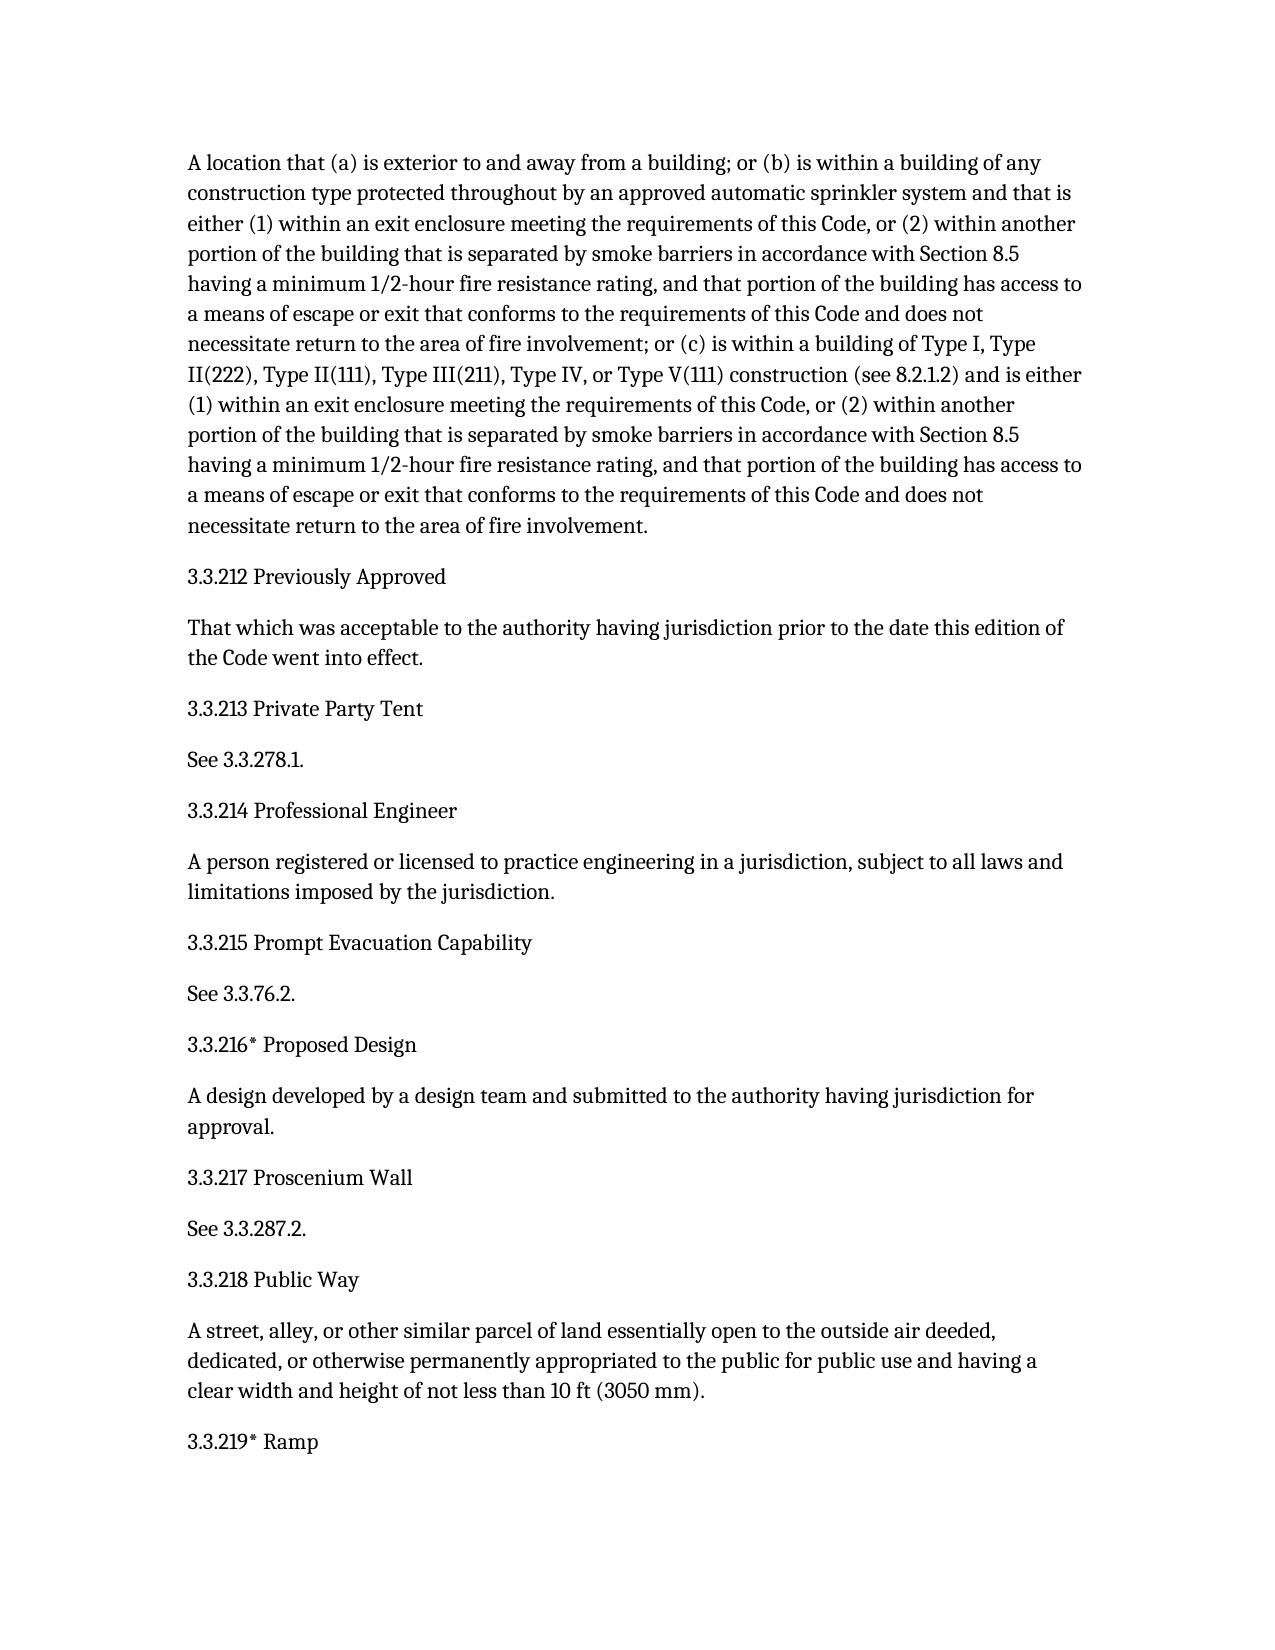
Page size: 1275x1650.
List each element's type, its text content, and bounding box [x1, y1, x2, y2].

text A person registered or licensed to practice engineering in a jurisdiction, subject to all laws and limitations imposed by the jurisdiction. [187, 849, 1087, 906]
text 3.3.214 Professional Engineer [187, 798, 1087, 824]
text 3.3.212 Previously Approved [187, 563, 1087, 590]
text 3.3.219* Ramp [187, 1429, 1087, 1456]
text 3.3.213 Private Party Tent [187, 696, 1087, 722]
text 3.3.216* Proposed Design [187, 1032, 1087, 1059]
text 3.3.218 Public Way [187, 1267, 1087, 1293]
text A design developed by a design team and submitted to the authority having jurisdiction for approval. [187, 1083, 1087, 1140]
text See 3.3.76.2. [187, 981, 1087, 1008]
text That which was acceptable to the authority having jurisdiction prior to the date this edition of the Code went into effect. [187, 614, 1087, 671]
text A street, alley, or other similar parcel of land essentially open to the outside air deeded, dedicated, or otherwise permanently appropriated to the public for public use and having a clear width and height of not less than 10 ft (3050 mm). [187, 1318, 1087, 1404]
text 3.3.217 Proscenium Wall [187, 1164, 1087, 1191]
text See 3.3.278.1. [187, 747, 1087, 773]
text See 3.3.287.2. [187, 1216, 1087, 1242]
text 3.3.215 Prompt Evacuation Capability [187, 930, 1087, 957]
text A location that (a) is exterior to and away from a building; or (b) is within a building of any construction type protected throughout by an approved automatic sprinkler system and that is either (1) within an exit enclosure meeting the requirements of this Code, or (2) within another portion of the building that is separated by smoke barriers in accordance with Section 8.5 having a minimum 1/2-hour fire resistance rating, and that portion of the building has access to a means of escape or exit that conforms to the requirements of this Code and does not necessitate return to the area of fire involvement; or (c) is within a building of Type I, Type II(222), Type II(111), Type III(211), Type IV, or Type V(111) construction (see 8.2.1.2) and is either (1) within an exit enclosure meeting the requirements of this Code, or (2) within another portion of the building that is separated by smoke barriers in accordance with Section 8.5 having a minimum 1/2-hour fire resistance rating, and that portion of the building has access to a means of escape or exit that conforms to the requirements of this Code and does not necessitate return to the area of fire involvement. [187, 150, 1087, 539]
